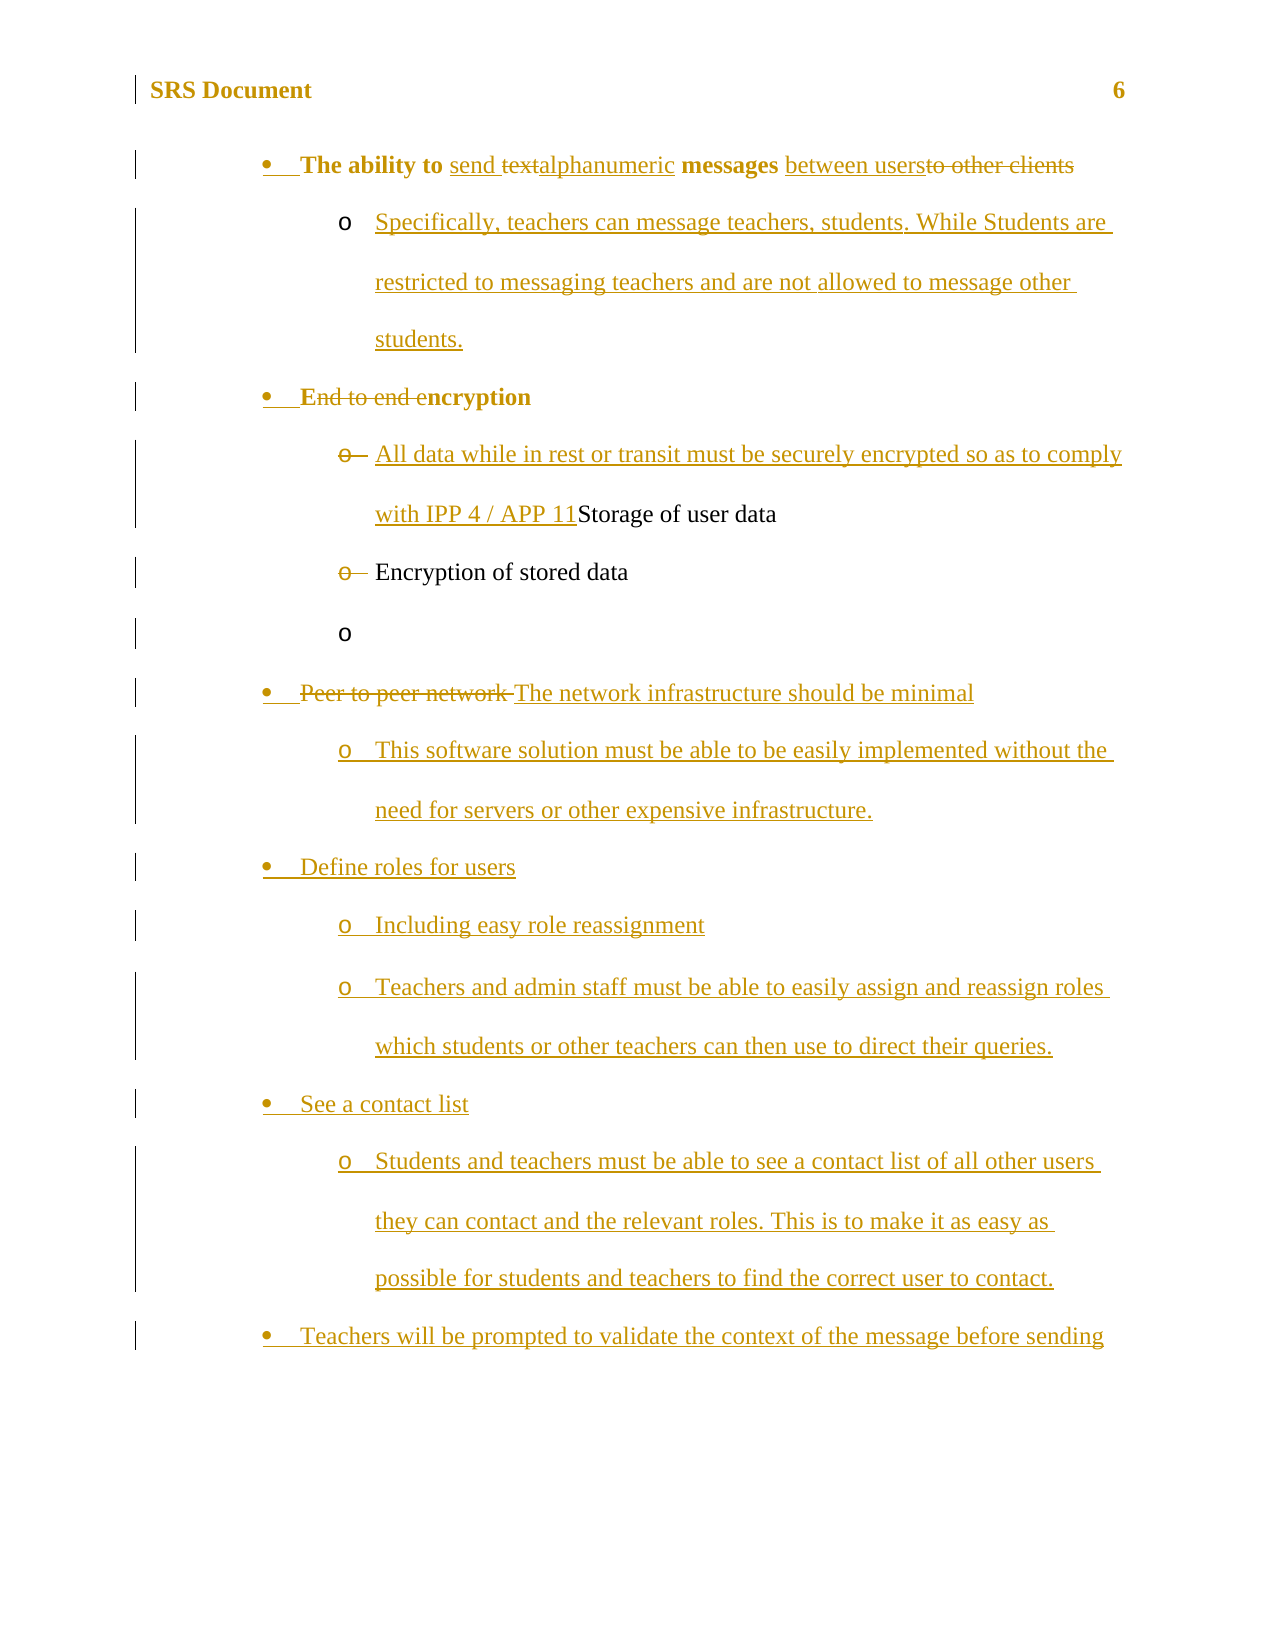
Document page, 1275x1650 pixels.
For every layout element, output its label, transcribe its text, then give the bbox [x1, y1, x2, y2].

list The ability to messages [262, 150, 1125, 179]
list Encryption [262, 382, 1125, 411]
